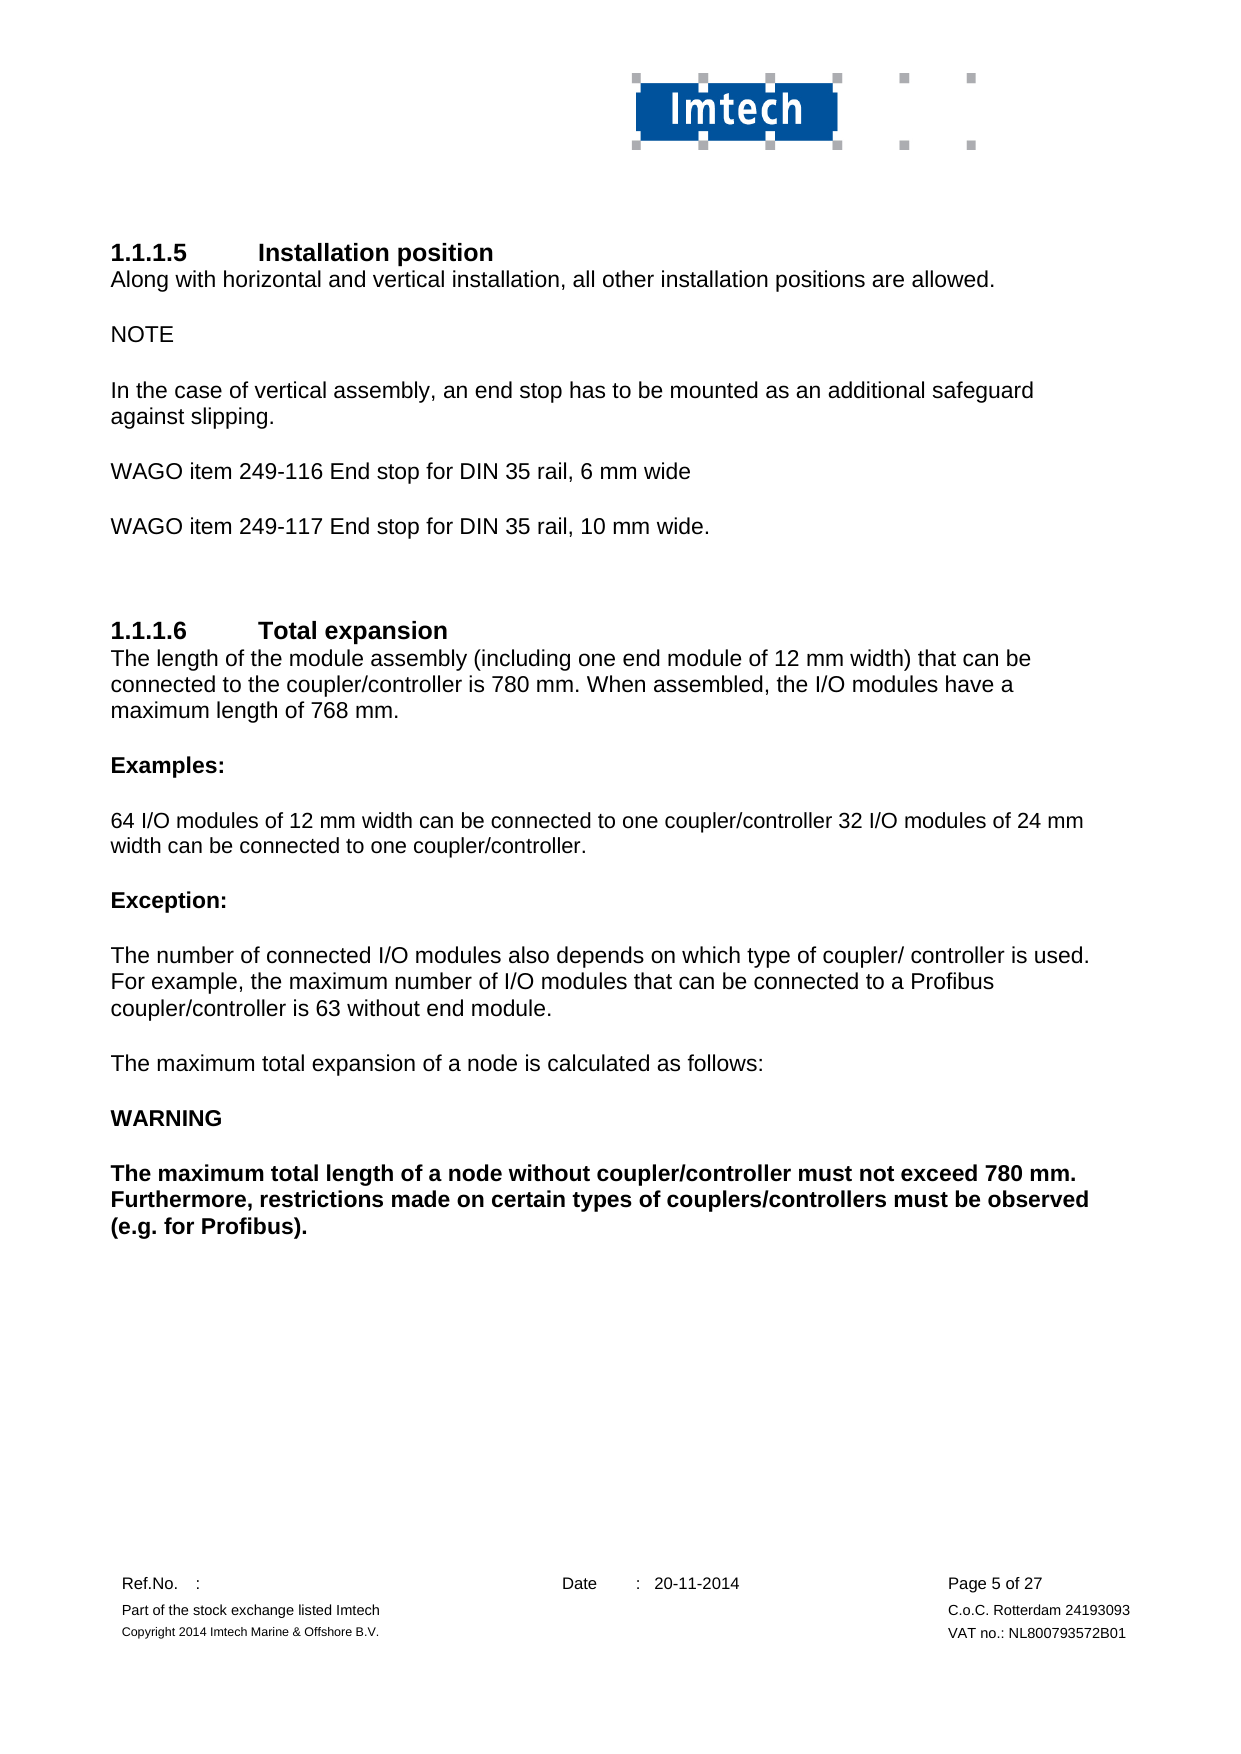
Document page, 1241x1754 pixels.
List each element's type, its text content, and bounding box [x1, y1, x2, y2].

text Examples: [110, 752, 1111, 779]
subtitle Installation position [110, 237, 1111, 266]
text Exception: [110, 887, 1111, 913]
text The maximum total length of a node without coupler/controller must not exceed 780 mm. Furthermore, restrictions made on certain types of couplers/controllers must be observed (e.g. for Profibus). [110, 1160, 1111, 1239]
text WAGO item 249-117 End stop for DIN 35 rail, 10 mm wide. [110, 513, 1111, 539]
text WARNING [110, 1105, 1111, 1131]
text WAGO item 249-116 End stop for DIN 35 rail, 6 mm wide [110, 458, 1111, 484]
text NOTE [110, 321, 1111, 348]
text Along with horizontal and vertical installation, all other installation positions are allowed. [110, 266, 1111, 293]
text The length of the module assembly (including one end module of 12 mm width) that can be connected to the coupler/controller is 780 mm. When assembled, the I/O modules have a maximum length of 768 mm. [110, 645, 1111, 724]
text 64 I/O modules of 12 mm width can be connected to one coupler/controller 32 I/O modules of 24 mm width can be connected to one coupler/controller. [110, 808, 1111, 858]
text The maximum total expansion of a node is calculated as follows: [110, 1050, 1111, 1076]
text The number of connected I/O modules also depends on which type of coupler/ controller is used. For example, the maximum number of I/O modules that can be connected to a Profibus coupler/controller is 63 without end module. [110, 942, 1111, 1021]
picture [631, 73, 976, 150]
subtitle Total expansion [110, 616, 1111, 644]
text In the case of vertical assembly, an end stop has to be mounted as an additional safeguard against slipping. [110, 377, 1111, 429]
